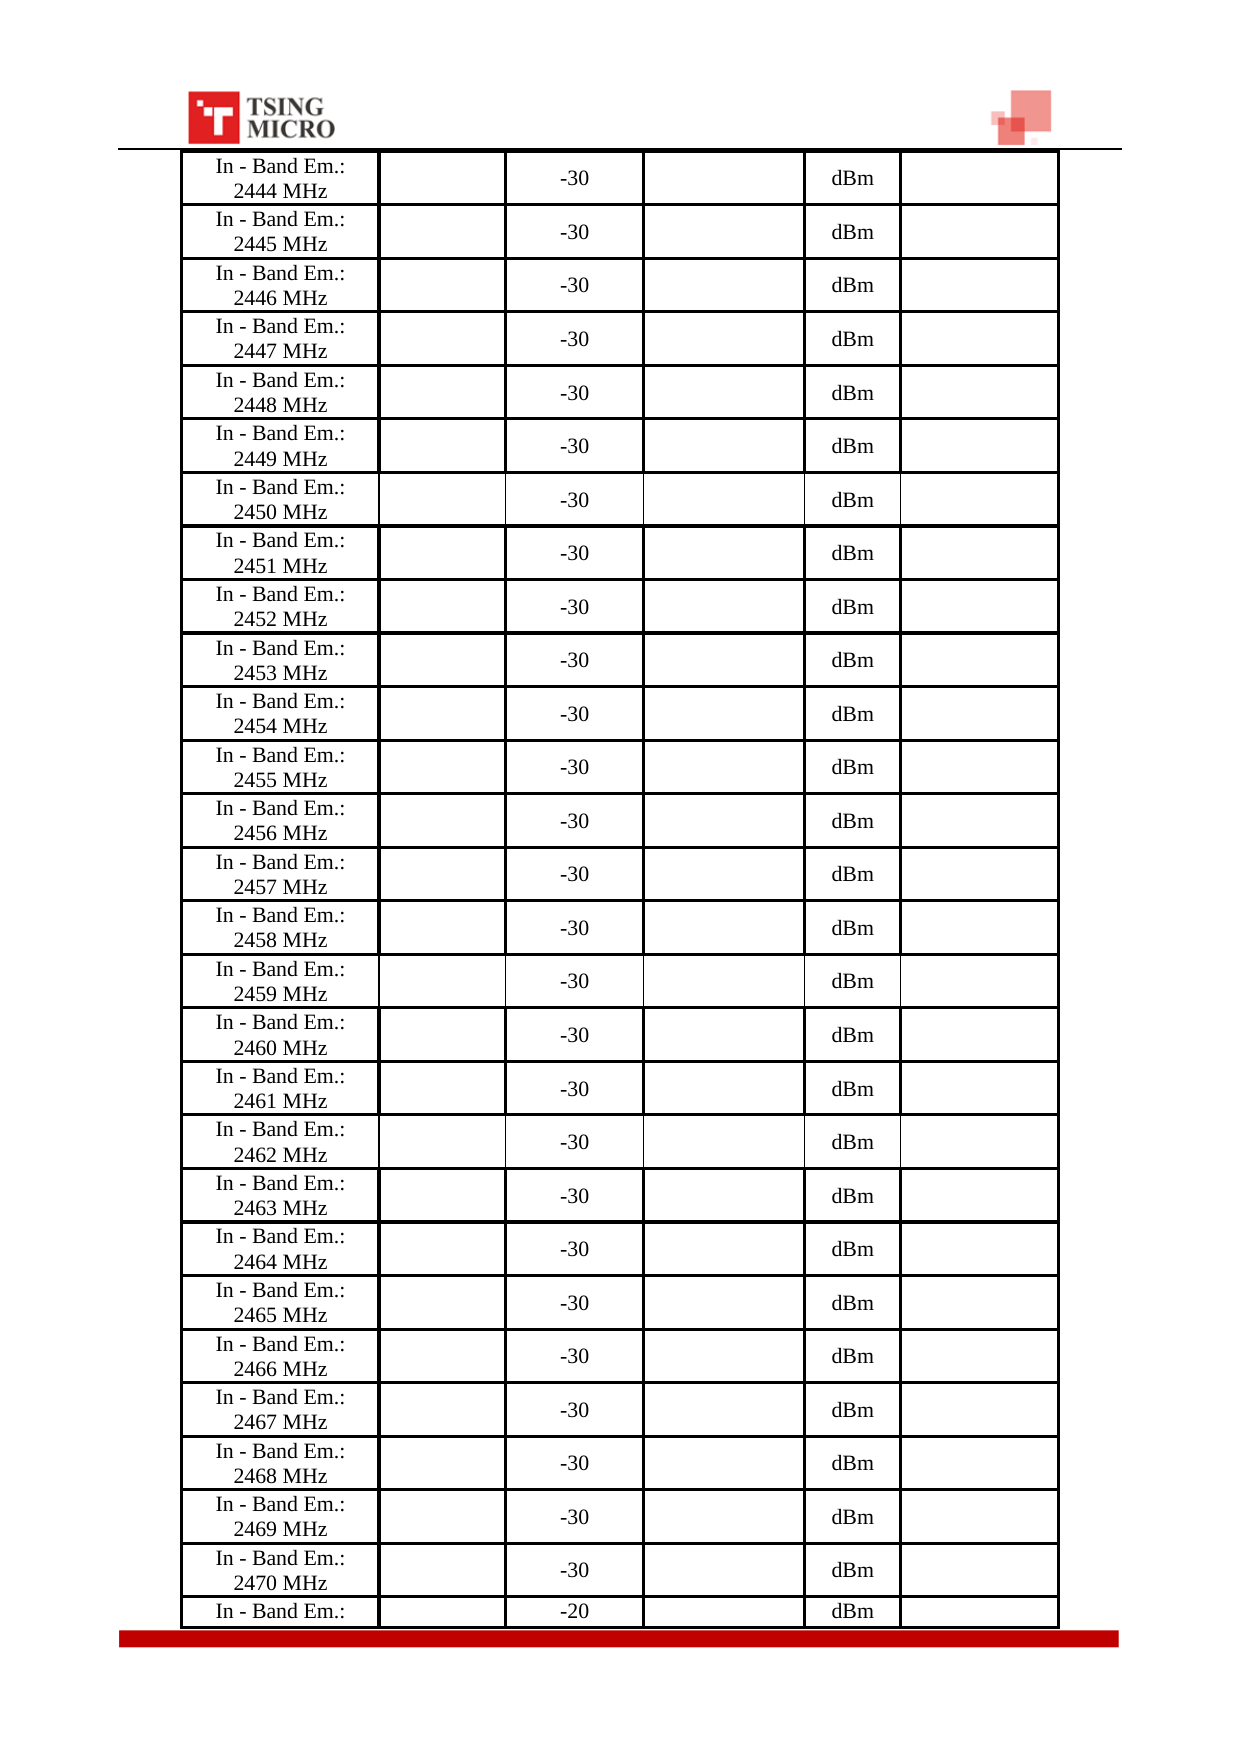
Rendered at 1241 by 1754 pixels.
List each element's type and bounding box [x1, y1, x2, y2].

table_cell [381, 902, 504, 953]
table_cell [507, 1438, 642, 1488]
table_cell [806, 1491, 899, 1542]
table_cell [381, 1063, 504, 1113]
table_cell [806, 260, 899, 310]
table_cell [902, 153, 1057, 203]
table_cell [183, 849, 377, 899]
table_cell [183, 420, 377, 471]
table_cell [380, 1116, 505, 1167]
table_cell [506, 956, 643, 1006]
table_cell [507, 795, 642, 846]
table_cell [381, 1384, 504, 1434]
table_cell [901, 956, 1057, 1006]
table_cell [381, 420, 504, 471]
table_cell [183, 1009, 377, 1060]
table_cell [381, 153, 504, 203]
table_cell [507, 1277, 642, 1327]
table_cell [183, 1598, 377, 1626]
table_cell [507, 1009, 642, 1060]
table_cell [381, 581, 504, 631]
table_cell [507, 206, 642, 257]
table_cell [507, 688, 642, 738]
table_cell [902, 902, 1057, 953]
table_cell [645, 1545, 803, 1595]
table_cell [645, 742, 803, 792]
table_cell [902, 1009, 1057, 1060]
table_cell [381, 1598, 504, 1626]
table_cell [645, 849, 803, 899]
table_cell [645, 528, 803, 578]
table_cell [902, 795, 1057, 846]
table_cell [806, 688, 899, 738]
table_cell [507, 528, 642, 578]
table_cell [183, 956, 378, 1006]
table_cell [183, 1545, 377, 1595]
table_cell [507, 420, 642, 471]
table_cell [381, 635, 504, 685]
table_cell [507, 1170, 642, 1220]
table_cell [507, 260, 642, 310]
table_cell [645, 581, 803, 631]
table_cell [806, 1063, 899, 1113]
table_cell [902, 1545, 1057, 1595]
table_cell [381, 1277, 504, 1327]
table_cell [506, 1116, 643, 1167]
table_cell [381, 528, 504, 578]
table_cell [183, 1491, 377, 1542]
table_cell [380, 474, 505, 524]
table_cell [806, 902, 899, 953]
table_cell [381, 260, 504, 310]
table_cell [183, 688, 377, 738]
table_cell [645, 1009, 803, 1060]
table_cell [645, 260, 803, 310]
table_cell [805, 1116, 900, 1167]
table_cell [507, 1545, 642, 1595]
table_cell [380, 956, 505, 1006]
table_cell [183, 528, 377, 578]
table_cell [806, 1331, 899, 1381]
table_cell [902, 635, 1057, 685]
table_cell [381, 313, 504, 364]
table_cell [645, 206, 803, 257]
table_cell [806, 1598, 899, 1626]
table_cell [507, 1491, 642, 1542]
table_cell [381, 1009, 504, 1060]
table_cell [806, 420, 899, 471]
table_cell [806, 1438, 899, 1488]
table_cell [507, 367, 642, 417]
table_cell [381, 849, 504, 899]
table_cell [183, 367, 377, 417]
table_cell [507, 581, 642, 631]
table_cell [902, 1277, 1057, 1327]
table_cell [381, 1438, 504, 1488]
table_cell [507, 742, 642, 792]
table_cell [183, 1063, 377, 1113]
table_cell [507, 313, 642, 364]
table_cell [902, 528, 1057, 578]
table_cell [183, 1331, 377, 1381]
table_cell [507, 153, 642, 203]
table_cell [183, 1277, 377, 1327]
picture [187, 88, 1053, 146]
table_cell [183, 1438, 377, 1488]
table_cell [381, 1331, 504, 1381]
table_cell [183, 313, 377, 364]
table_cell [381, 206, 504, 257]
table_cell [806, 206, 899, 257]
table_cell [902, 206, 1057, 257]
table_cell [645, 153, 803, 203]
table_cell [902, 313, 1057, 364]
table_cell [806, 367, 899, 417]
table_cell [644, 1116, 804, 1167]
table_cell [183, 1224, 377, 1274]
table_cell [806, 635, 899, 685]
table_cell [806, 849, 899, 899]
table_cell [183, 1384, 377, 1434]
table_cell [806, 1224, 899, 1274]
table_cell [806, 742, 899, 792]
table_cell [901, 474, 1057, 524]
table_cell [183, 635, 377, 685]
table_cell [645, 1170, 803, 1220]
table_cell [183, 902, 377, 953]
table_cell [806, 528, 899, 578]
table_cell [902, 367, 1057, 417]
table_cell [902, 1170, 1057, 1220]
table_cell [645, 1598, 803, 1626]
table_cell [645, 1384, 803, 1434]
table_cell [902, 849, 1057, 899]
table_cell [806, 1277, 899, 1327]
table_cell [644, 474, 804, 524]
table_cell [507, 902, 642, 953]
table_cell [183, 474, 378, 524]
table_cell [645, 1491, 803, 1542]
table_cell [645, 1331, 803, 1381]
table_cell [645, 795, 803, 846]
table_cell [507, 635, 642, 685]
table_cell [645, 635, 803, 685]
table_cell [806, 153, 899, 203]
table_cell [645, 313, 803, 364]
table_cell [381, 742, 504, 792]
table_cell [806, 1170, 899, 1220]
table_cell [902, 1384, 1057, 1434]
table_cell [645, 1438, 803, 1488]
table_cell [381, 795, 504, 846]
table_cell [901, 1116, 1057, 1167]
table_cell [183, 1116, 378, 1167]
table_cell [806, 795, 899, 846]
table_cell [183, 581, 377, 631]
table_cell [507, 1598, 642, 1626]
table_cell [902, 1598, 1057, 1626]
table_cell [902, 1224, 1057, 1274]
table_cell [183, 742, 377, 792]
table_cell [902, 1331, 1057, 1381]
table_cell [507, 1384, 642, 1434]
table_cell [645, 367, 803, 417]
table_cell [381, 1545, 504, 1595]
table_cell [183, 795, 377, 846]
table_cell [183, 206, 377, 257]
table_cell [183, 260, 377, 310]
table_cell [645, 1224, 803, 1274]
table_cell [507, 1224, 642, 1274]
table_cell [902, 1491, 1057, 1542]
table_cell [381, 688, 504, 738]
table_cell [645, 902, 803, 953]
picture [118, 1629, 1121, 1651]
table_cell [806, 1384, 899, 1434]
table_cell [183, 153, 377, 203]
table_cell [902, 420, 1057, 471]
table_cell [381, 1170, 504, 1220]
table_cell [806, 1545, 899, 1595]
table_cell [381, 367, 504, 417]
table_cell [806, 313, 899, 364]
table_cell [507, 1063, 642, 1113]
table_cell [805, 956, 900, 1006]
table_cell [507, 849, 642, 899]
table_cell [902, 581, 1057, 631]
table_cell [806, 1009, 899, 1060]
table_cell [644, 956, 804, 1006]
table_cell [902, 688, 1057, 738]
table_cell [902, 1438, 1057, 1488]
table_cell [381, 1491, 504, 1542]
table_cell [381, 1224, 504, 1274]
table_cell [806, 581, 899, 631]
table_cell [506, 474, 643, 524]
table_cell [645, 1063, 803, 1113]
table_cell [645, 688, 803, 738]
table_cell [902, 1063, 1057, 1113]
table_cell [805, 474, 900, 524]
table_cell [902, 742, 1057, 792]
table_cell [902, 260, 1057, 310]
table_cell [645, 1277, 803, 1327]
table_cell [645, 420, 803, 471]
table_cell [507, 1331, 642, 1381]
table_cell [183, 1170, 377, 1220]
